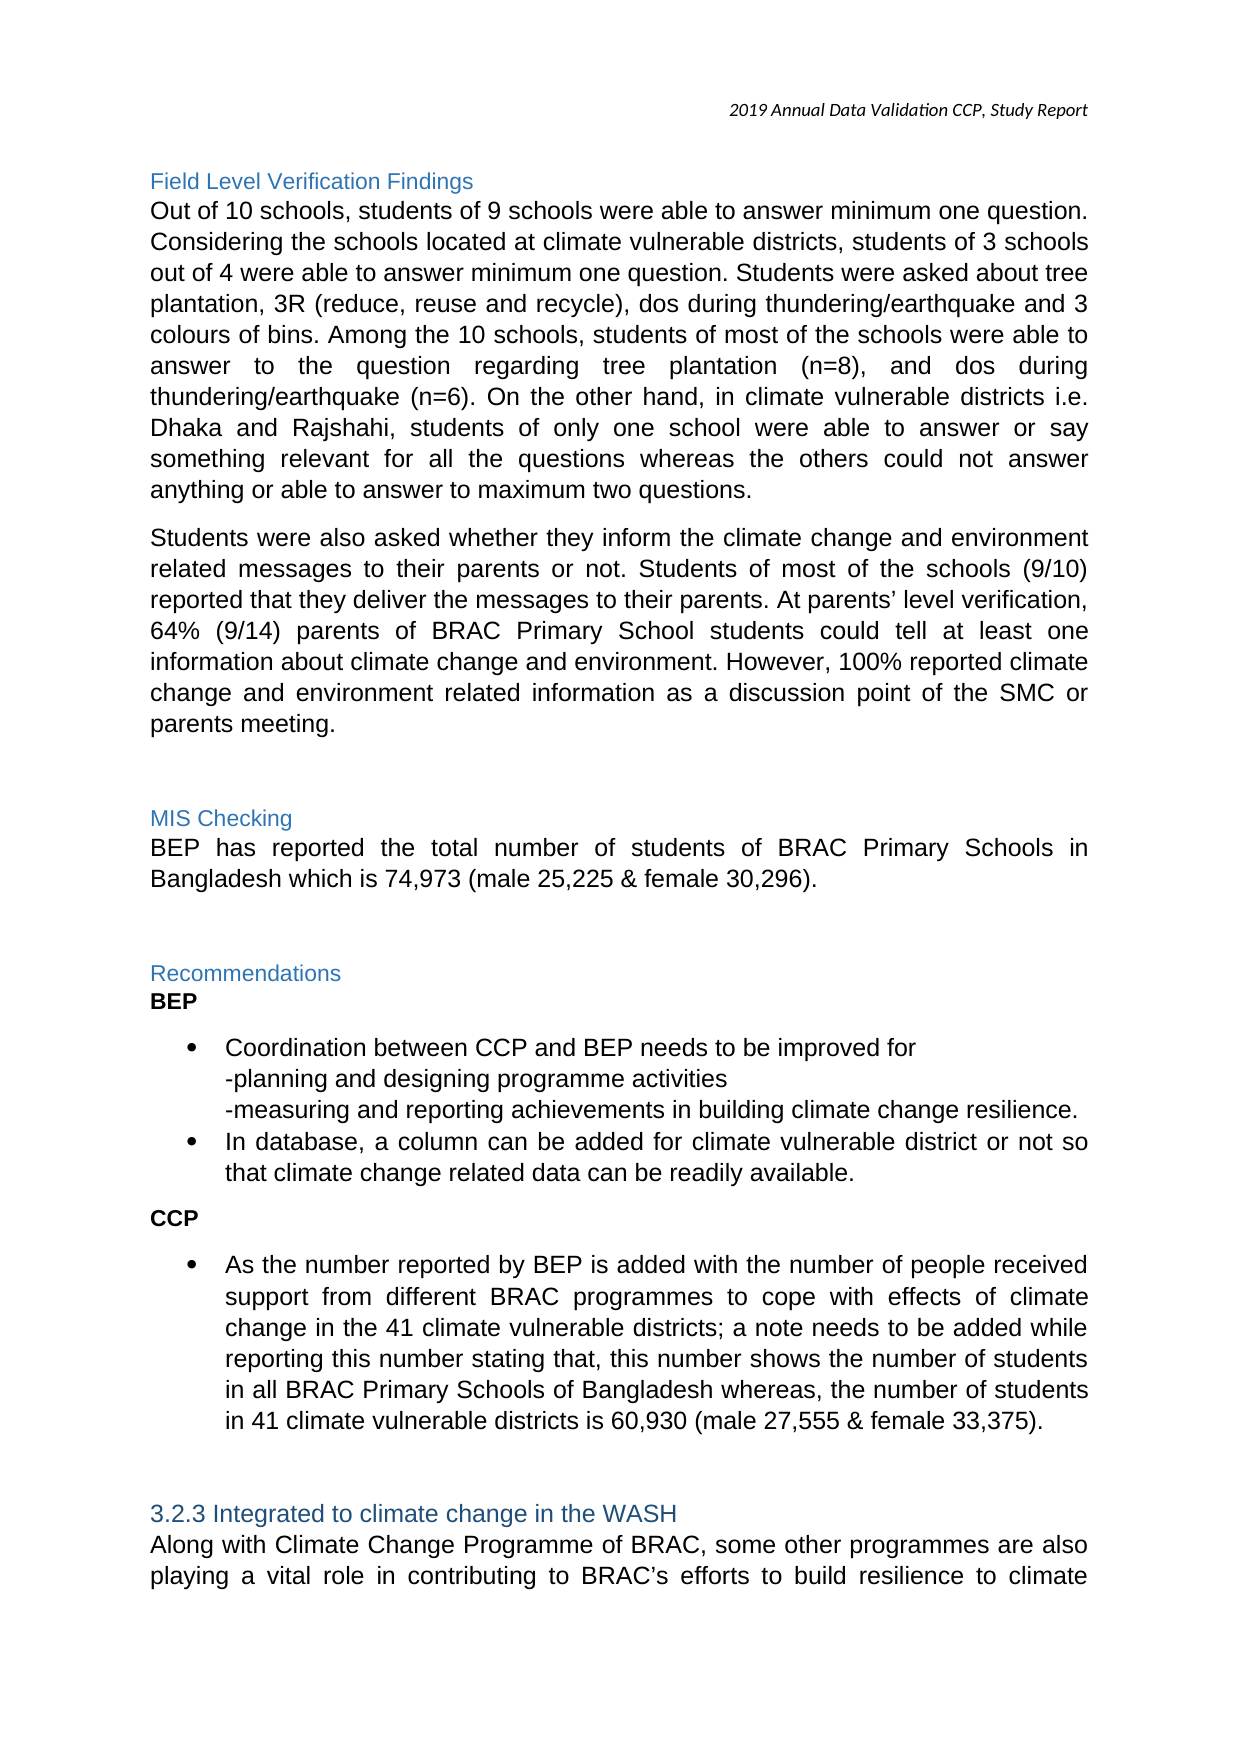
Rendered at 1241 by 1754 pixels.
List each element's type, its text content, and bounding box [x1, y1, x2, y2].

subtitle Field Level Verification Findings [150, 168, 1090, 194]
list Coordination between CCP and BEP needs to be improved for [187, 1033, 1090, 1062]
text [150, 1529, 1090, 1589]
text Out of 10 schools, students of 9 schools were able to answer minimum one question. Considering the schools located at climate vulnerable districts, students of 3 schools out of 4 were able to answer minimum one question. Students were asked about tree plantation, 3R (reduce, reuse and recycle), dos during thundering/earthquake and 3 colours of bins. Among the 10 schools, students of most of the schools were able to answer to the question regarding tree plantation (n=8), and dos during thundering/earthquake (n=6). On the other hand, in climate vulnerable districts i.e. Dhaka and Rajshahi, students of only one school were able to answer or say something relevant for all the questions whereas the others could not answer anything or able to answer to maximum two questions. [150, 196, 1090, 504]
subtitle MIS Checking [150, 805, 1090, 831]
text BEP has reported the total number of students of BRAC Primary Schools in Bangladesh which is 74,973 (male 25,225 & female 30,296). [150, 833, 1090, 893]
text CCP [150, 1205, 1090, 1232]
text Students were also asked whether they inform the climate change and environment related messages to their parents or not. Students of most of the schools (9/10) reported that they deliver the messages to their parents. At parents’ level verification, 64% (9/14) parents of BRAC Primary School students could tell at least one information about climate change and environment. However, 100% reported climate change and environment related information as a discussion point of the SMC or parents meeting. [150, 523, 1090, 738]
subtitle Recommendations [150, 960, 1090, 986]
list -planning and designing programme activities [225, 1064, 1090, 1093]
list In database, a column can be added for climate vulnerable district or not so that climate change related data can be readily available. [187, 1126, 1090, 1186]
text BEP [150, 988, 1090, 1014]
list -measuring and reporting achievements in building climate change resilience. [225, 1095, 1090, 1124]
list As the number reported by BEP is added with the number of people received support from different BRAC programmes to cope with effects of climate change in the 41 climate vulnerable districts; a note needs to be added while reporting this number stating that, this number shows the number of students in all BRAC Primary Schools of Bangladesh whereas, the number of students in 41 climate vulnerable districts is 60,930 (male 27,555 & female 33,375). [187, 1250, 1090, 1434]
subtitle 3.2.3 Integrated to climate change in the WASH [150, 1498, 1090, 1527]
